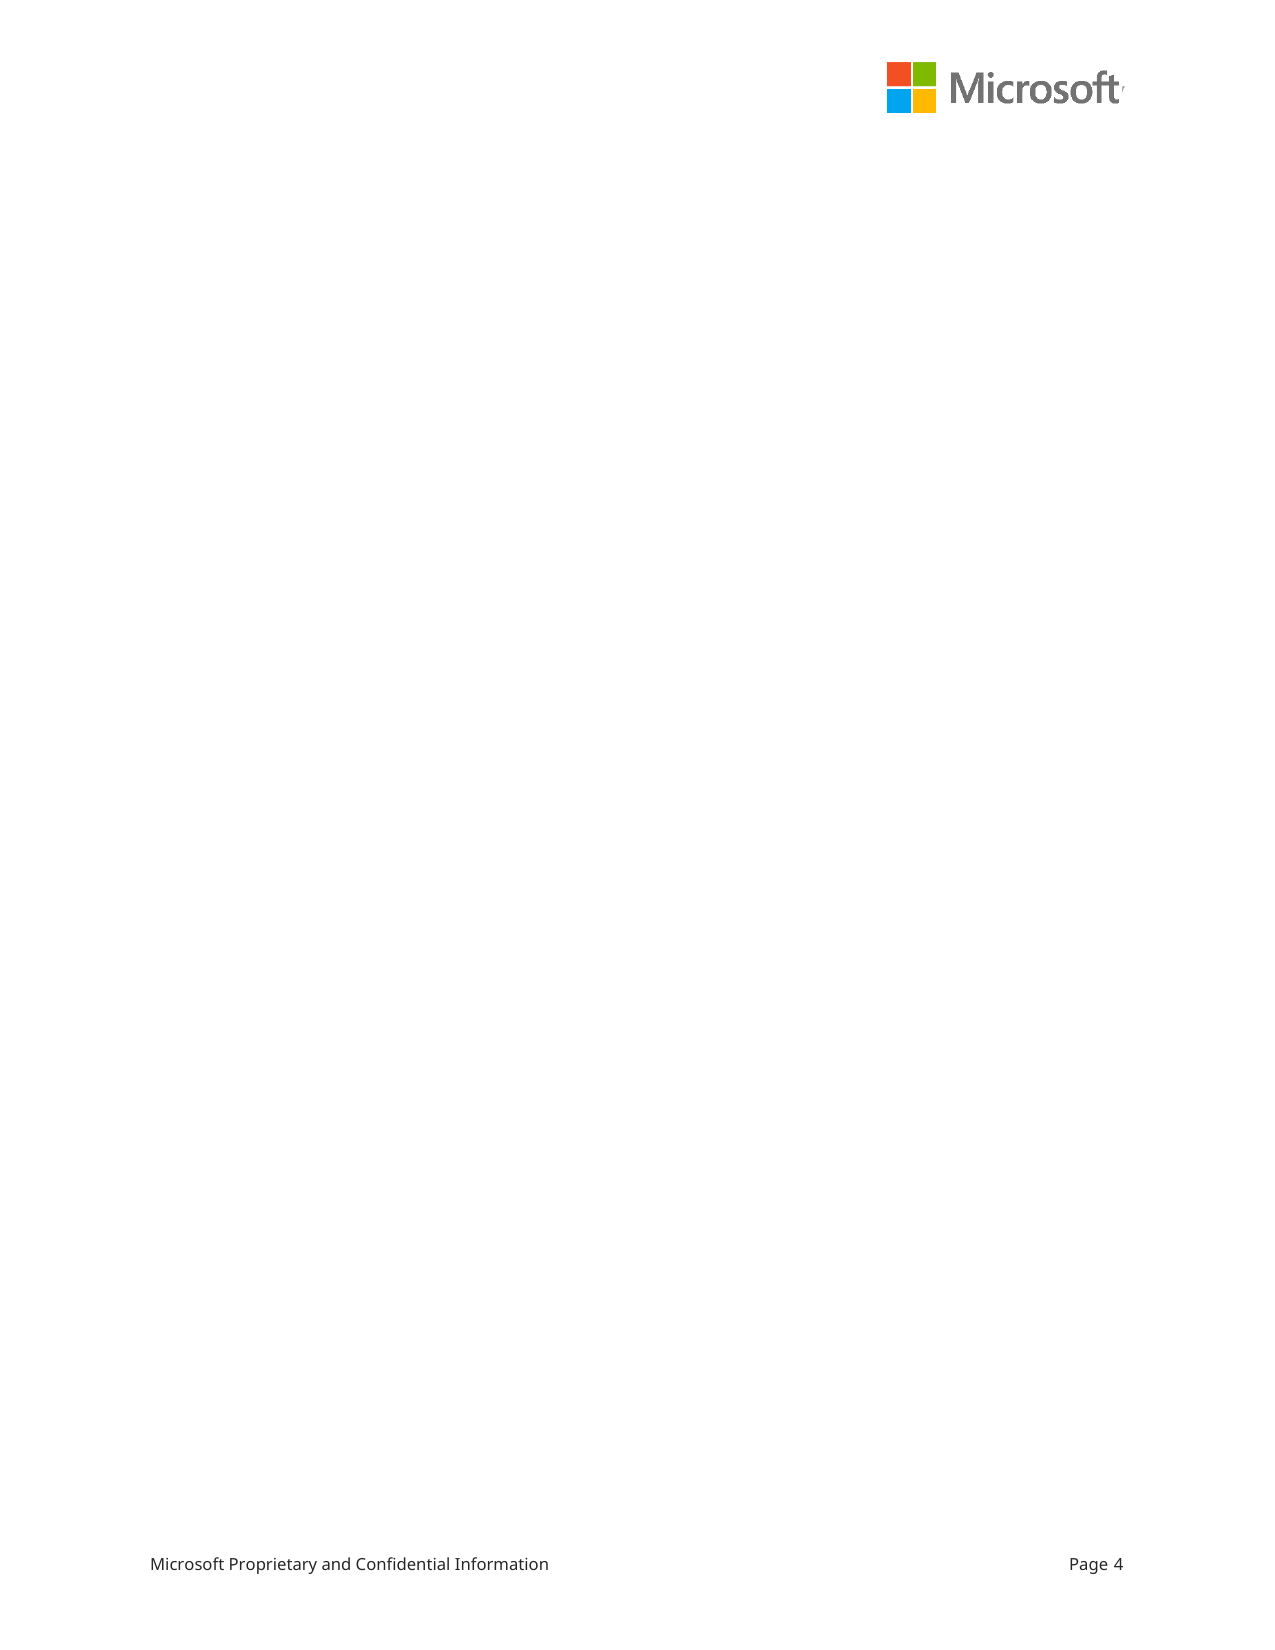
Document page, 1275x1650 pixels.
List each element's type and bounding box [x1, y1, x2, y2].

picture [878, 57, 1123, 114]
